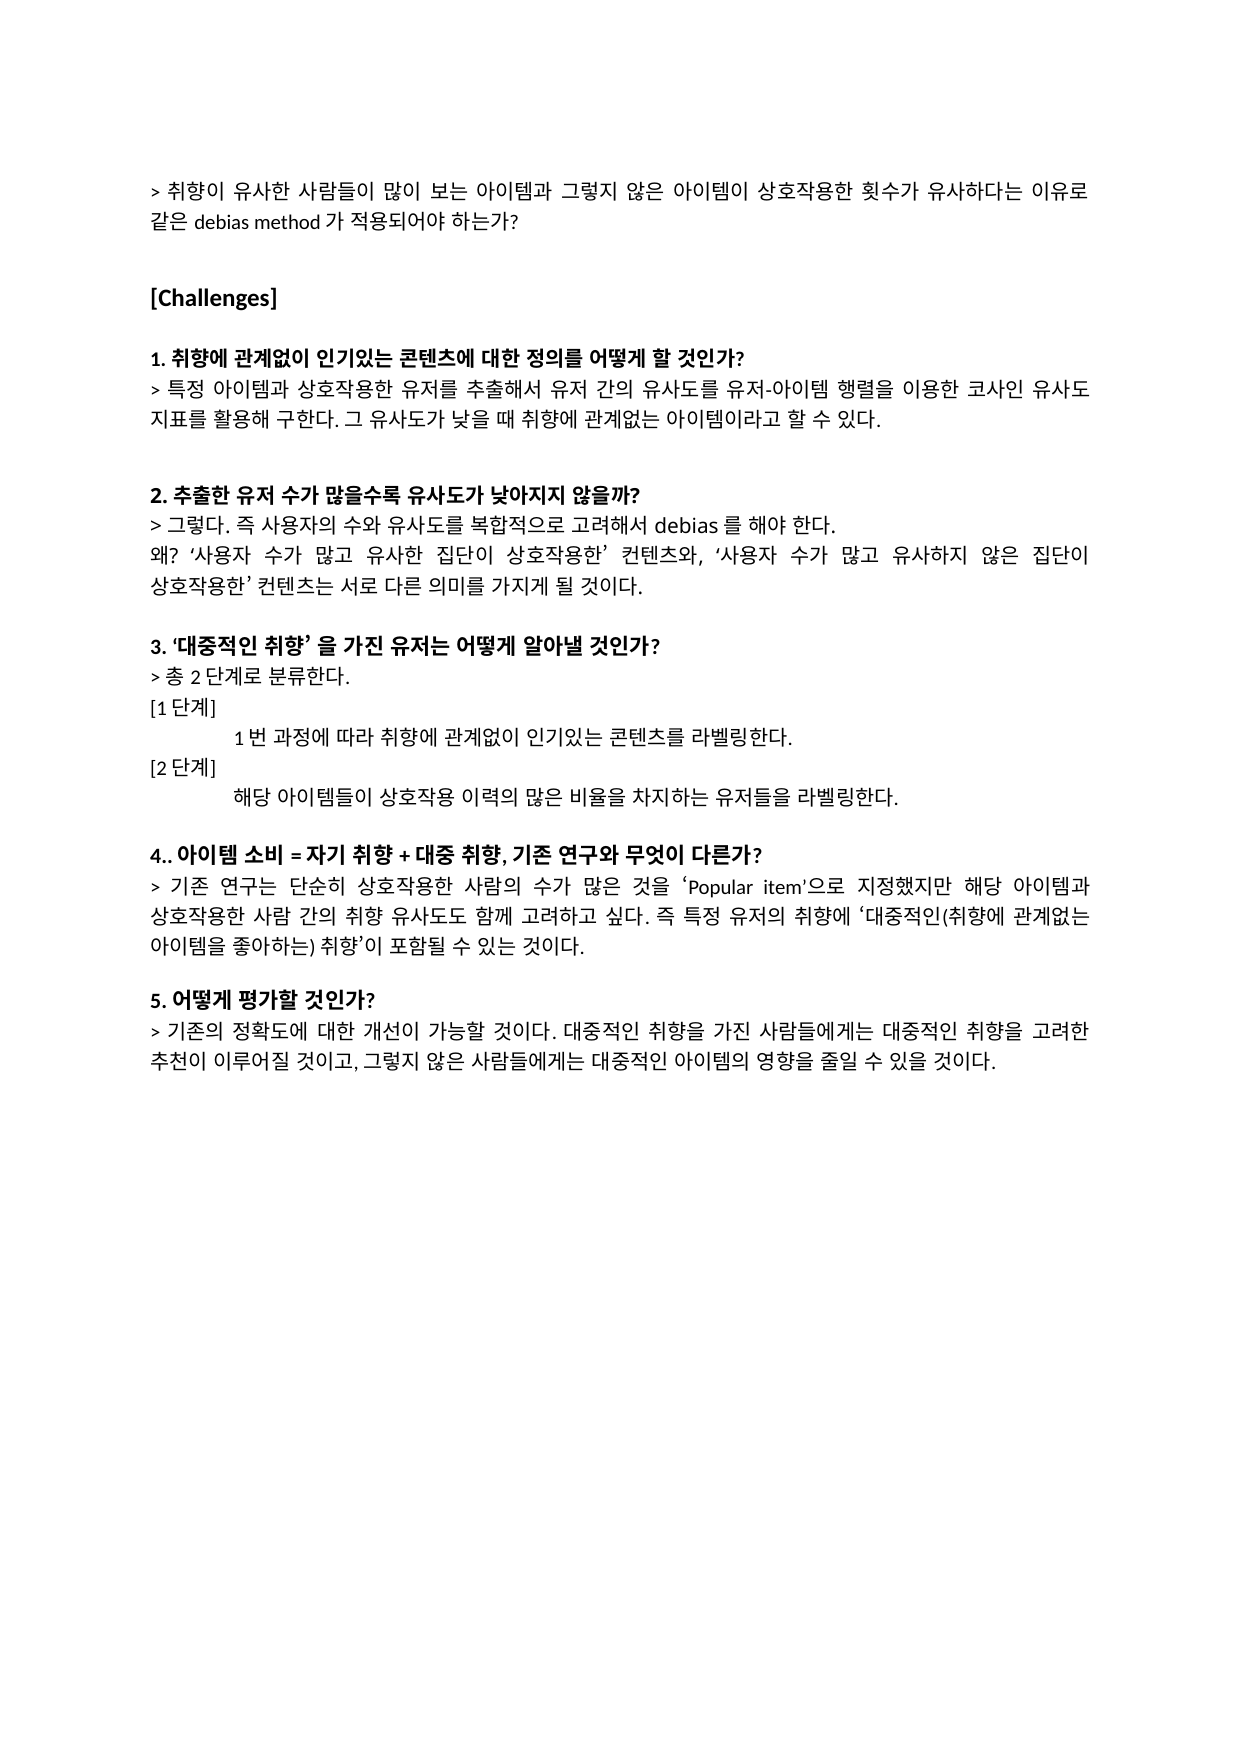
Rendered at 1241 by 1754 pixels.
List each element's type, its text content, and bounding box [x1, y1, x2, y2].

text > 기존의 정확도에 대한 개선이 가능할 것이다. 대중적인 취향을 가진 사람들에게는 대중적인 취향을 고려한 추천이 이루어질 것이고, 그렇지 않은 사람들에게는 대중적인 아이템의 영향을 줄일 수 있을 것이다. [150, 1015, 1090, 1076]
text 4.. 아이템 소비 = 자기 취향 + 대중 취향, 기존 연구와 무엇이 다른가? [150, 838, 1090, 870]
text 3. ‘대중적인 취향’ 을 가진 유저는 어떻게 알아낼 것인가? [150, 629, 1090, 661]
text > 총 2단계로 분류한다. [150, 661, 1090, 691]
text 2. 추출한 유저 수가 많을수록 유사도가 낮아지지 않을까? [150, 479, 1090, 509]
text 1번 과정에 따라 취향에 관계없이 인기있는 콘텐츠를 라벨링한다. [150, 721, 1090, 751]
text > 취향이 유사한 사람들이 많이 보는 아이템과 그렇지 않은 아이템이 상호작용한 횟수가 유사하다는 이유로 같은 debias method가 적용되어야 하는가? [150, 175, 1090, 236]
text > 기존 연구는 단순히 상호작용한 사람의 수가 많은 것을 ‘Popular item’으로 지정했지만 해당 아이템과 상호작용한 사람 간의 취향 유사도도 함께 고려하고 싶다. 즉 특정 유저의 취향에 ‘대중적인(취향에 관계없는 아이템을 좋아하는) 취향’이 포함될 수 있는 것이다. [150, 870, 1090, 961]
text [2단계] [150, 751, 1090, 781]
text 왜? ‘사용자 수가 많고 유사한 집단이 상호작용한’ 컨텐츠와, ‘사용자 수가 많고 유사하지 않은 집단이 상호작용한’ 컨텐츠는 서로 다른 의미를 가지게 될 것이다. [150, 540, 1090, 600]
text 5. 어떻게 평가할 것인가? [150, 983, 1090, 1015]
text 1. 취향에 관계없이 인기있는 콘텐츠에 대한 정의를 어떻게 할 것인가? [150, 343, 1090, 373]
text 해당 아이템들이 상호작용 이력의 많은 비율을 차지하는 유저들을 라벨링한다. [150, 781, 1090, 812]
text > 특정 아이템과 상호작용한 유저를 추출해서 유저 간의 유사도를 유저-아이템 행렬을 이용한 코사인 유사도 지표를 활용해 구한다. 그 유사도가 낮을 때 취향에 관계없는 아이템이라고 할 수 있다. [150, 373, 1090, 433]
text [Challenges] [150, 282, 1090, 312]
text > 그렇다. 즉 사용자의 수와 유사도를 복합적으로 고려해서 debias를 해야 한다. [150, 509, 1090, 540]
text [1단계] [150, 691, 1090, 721]
